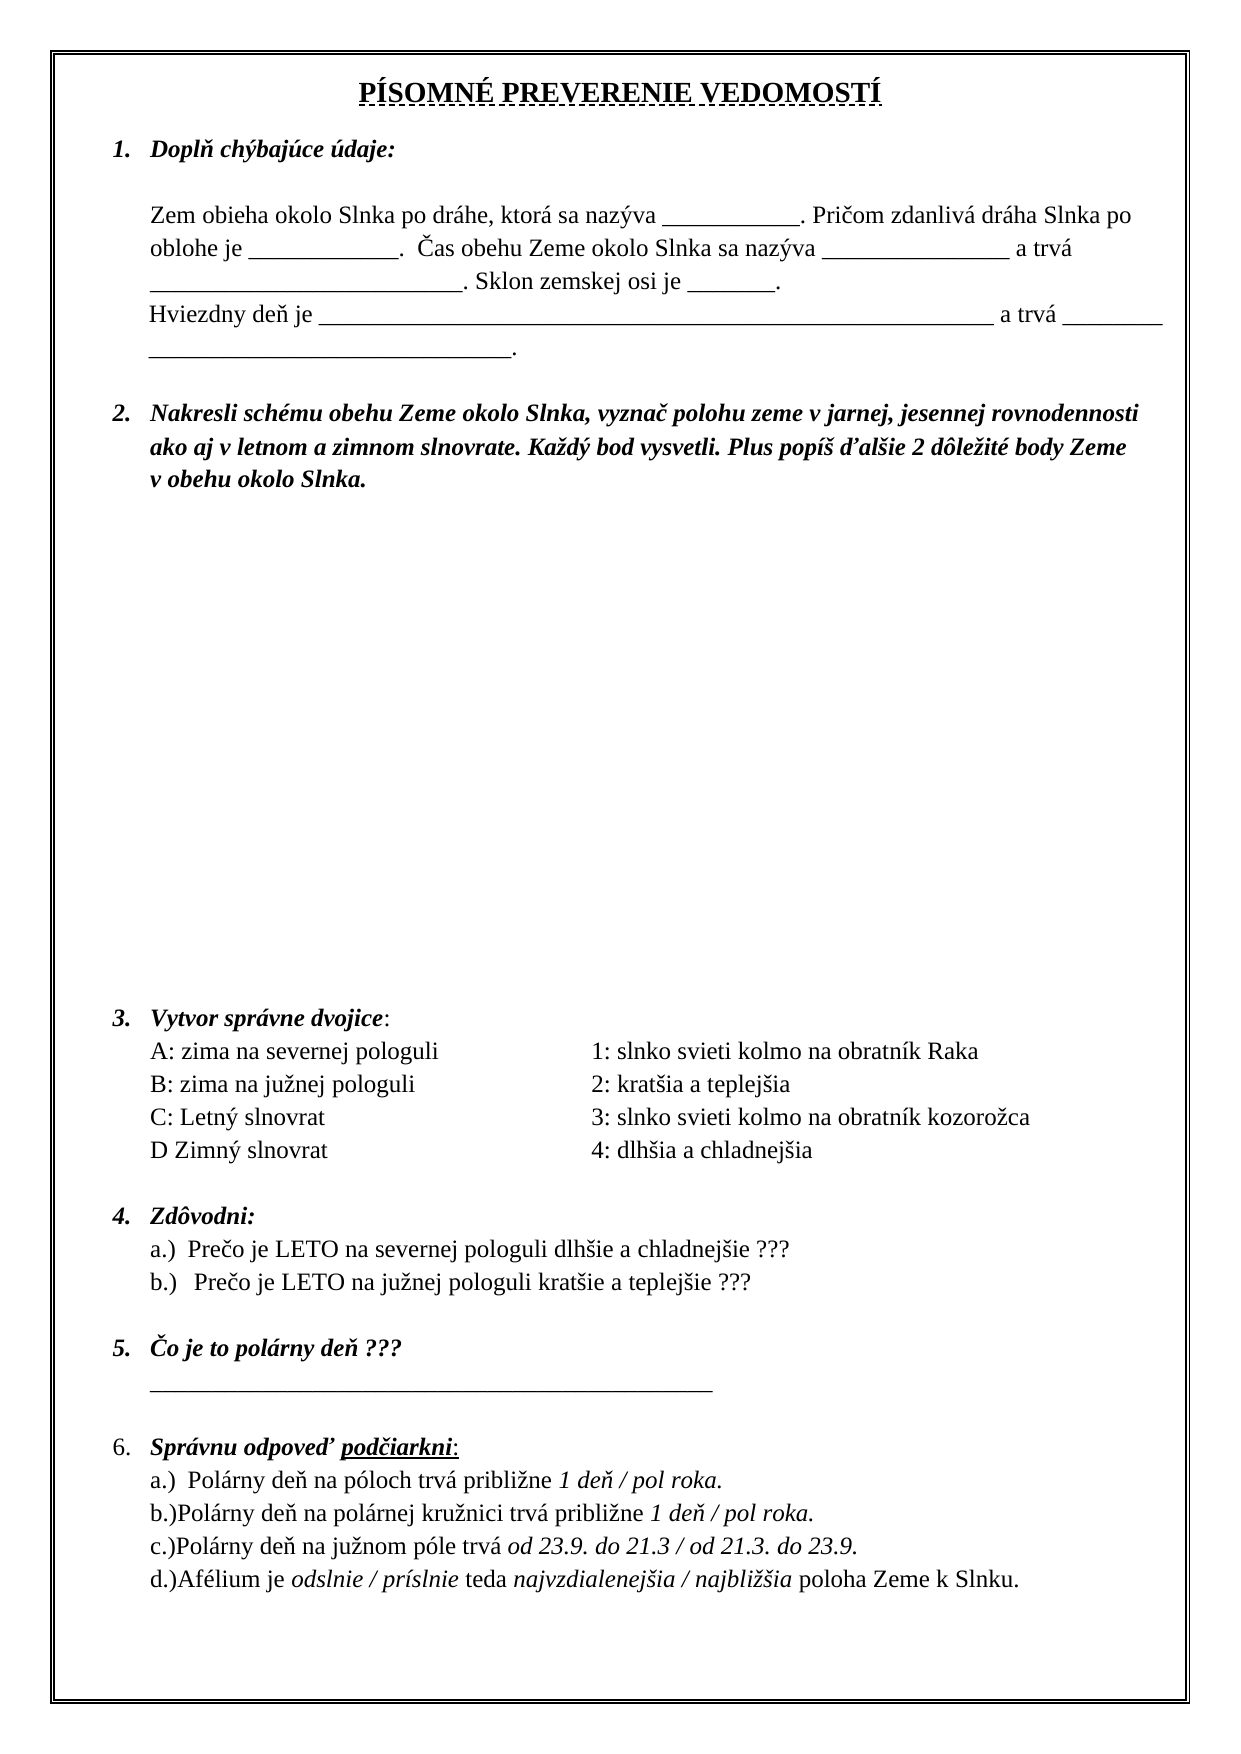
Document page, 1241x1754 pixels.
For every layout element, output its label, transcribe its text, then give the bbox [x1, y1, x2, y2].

list Správnu odpoveď podčiarkni: [112, 1432, 1165, 1461]
list d.)Afélium je odslnie / príslnie teda najvzdialenejšia / najbližšia poloha Zeme k Slnku. [150, 1564, 1165, 1593]
list C: Letný slnovrat 3: slnko svieti kolmo na obratník kozorožca [150, 1102, 1165, 1131]
list D Zimný slnovrat 4: dlhšia a chladnejšia [150, 1135, 1165, 1164]
list Doplň chýbajúce údaje: [112, 134, 1165, 163]
list Čo je to polárny deň ??? [112, 1333, 1165, 1362]
list Nakresli schému obehu Zeme okolo Slnka, vyznač polohu zeme v jarnej, jesennej rovnodennosti ako aj v letnom a zimnom slnovrate. Každý bod vysvetli. Plus popíš ďalšie 2 dôležité body Zeme v obehu okolo Slnka. [112, 398, 1165, 493]
list Prečo je LETO na severnej pologuli dlhšie a chladnejšie ??? [150, 1234, 1165, 1263]
list Prečo je LETO na južnej pologuli kratšie a teplejšie ??? [150, 1267, 1165, 1296]
list Vytvor správne dvojice: [112, 1003, 1165, 1032]
list Hviezdny deň je ______________________________________________________ a trvá ________ [75, 299, 1165, 328]
list Zdôvodni: [112, 1201, 1165, 1230]
list _____________________________________________ [150, 1366, 1165, 1395]
list b.)Polárny deň na polárnej kružnici trvá približne 1 deň / pol roka. [150, 1498, 1165, 1527]
list A: zima na severnej pologuli 1: slnko svieti kolmo na obratník Raka [150, 1036, 1165, 1065]
list c.)Polárny deň na južnom póle trvá od 23.9. do 21.3 / od 21.3. do 23.9. [150, 1531, 1165, 1560]
list Zem obieha okolo Slnka po dráhe, ktorá sa nazýva ___________. Pričom zdanlivá dráha Slnka po oblohe je ____________. Čas obehu Zeme okolo Slnka sa nazýva _______________ a trvá _________________________. Sklon zemskej osi je _______. [150, 200, 1165, 295]
list B: zima na južnej pologuli 2: kratšia a teplejšia [150, 1069, 1165, 1098]
list _____________________________. [75, 332, 1165, 361]
text PÍSOMNÉ PREVERENIE VEDOMOSTÍ [75, 75, 1165, 108]
list Polárny deň na póloch trvá približne 1 deň / pol roka. [150, 1465, 1165, 1494]
